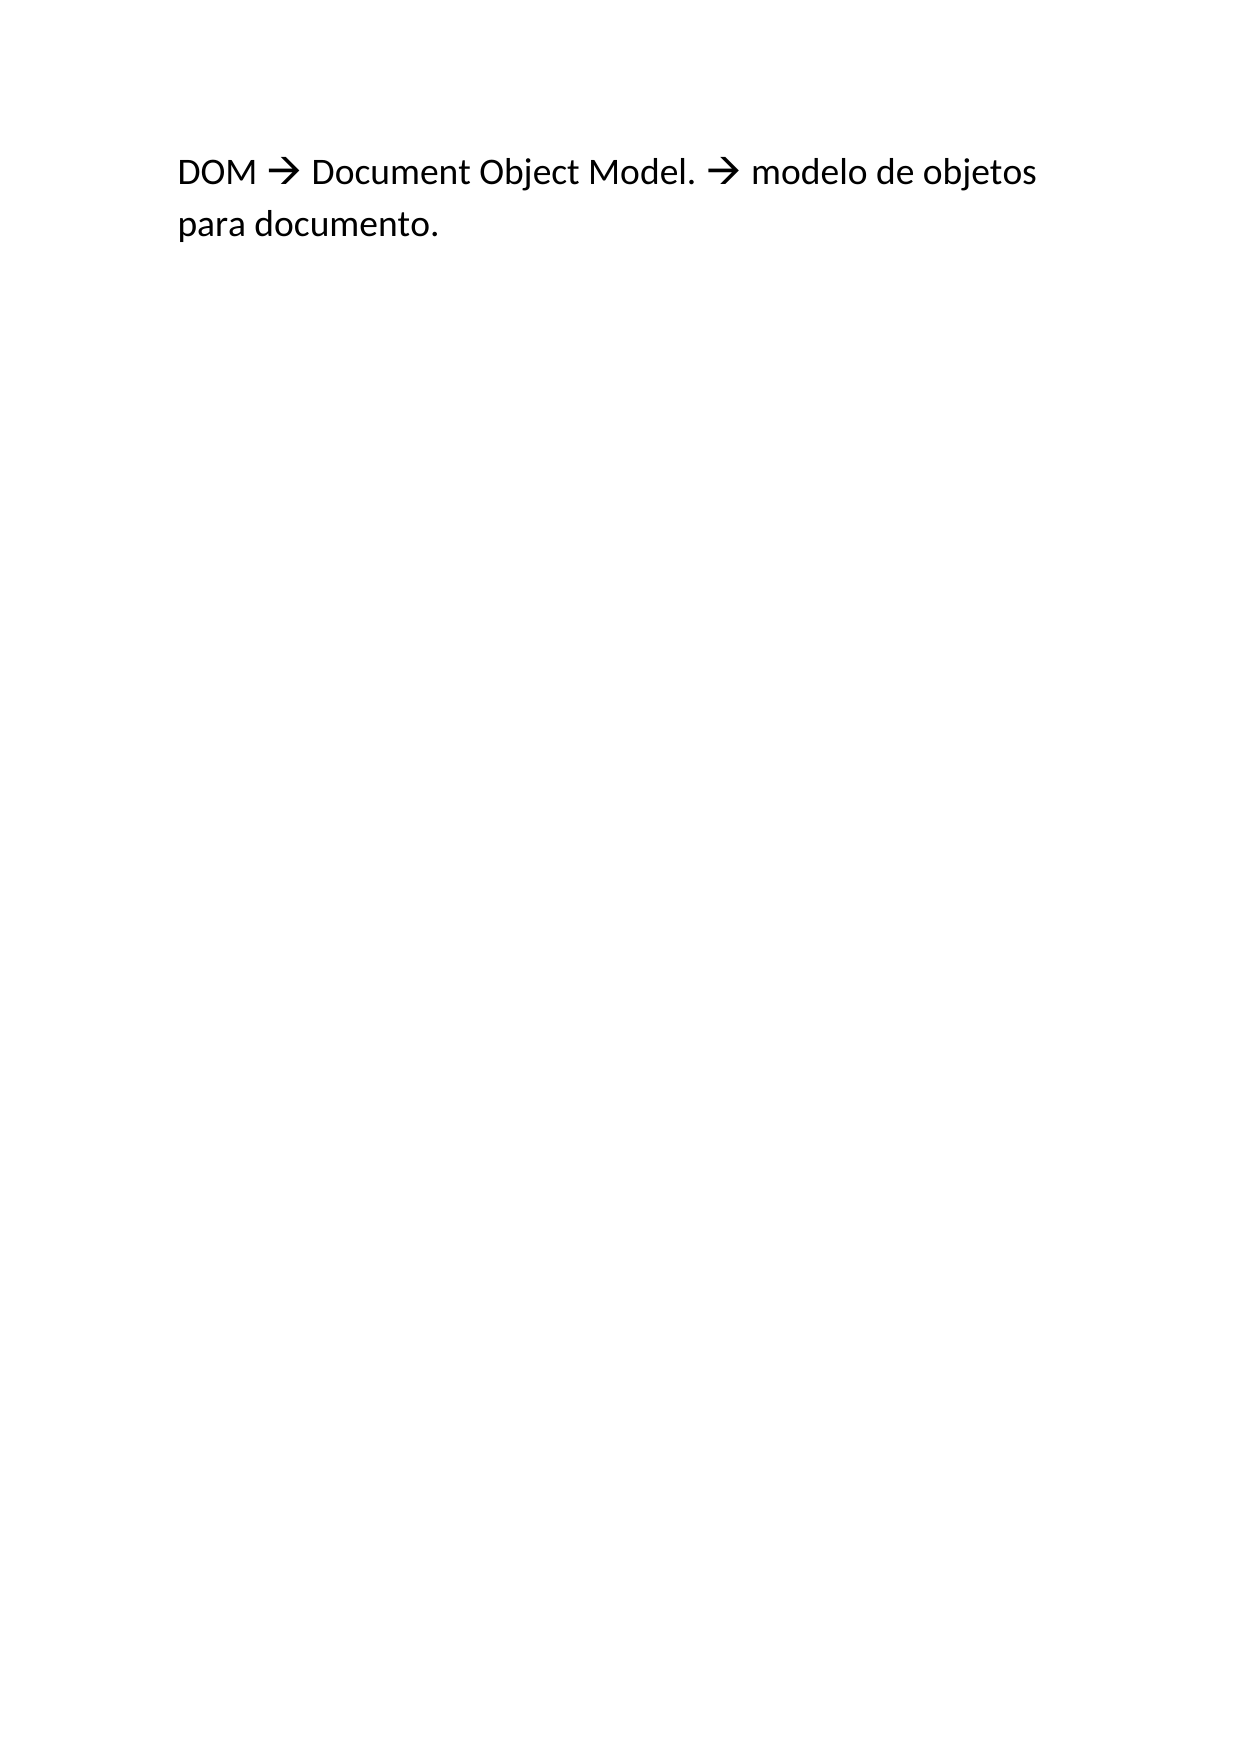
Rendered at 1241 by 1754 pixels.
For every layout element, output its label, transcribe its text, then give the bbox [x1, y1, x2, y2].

text DOM Document Object Model. modelo de objetos para documento. [177, 148, 1063, 246]
